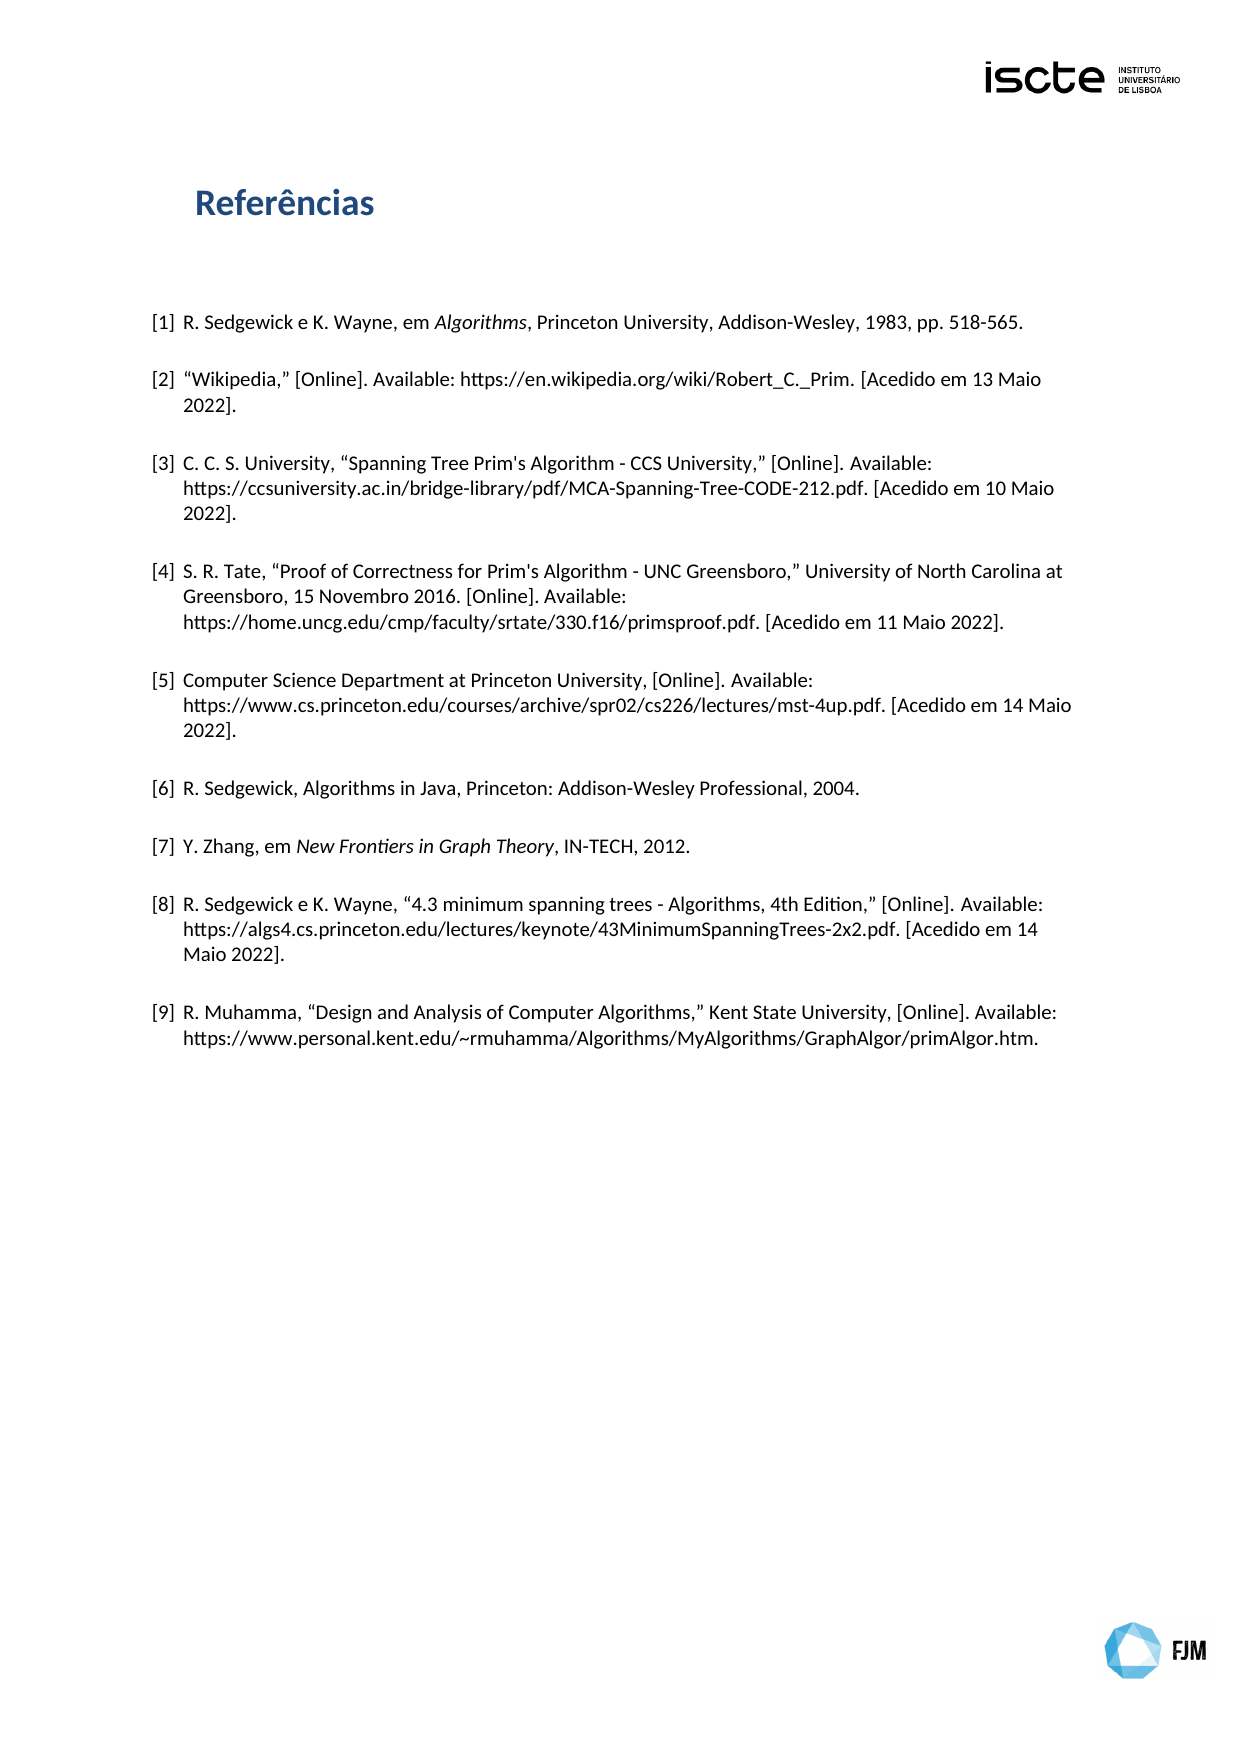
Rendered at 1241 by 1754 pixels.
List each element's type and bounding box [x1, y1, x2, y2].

picture [973, 44, 1190, 108]
picture [1096, 1618, 1216, 1681]
